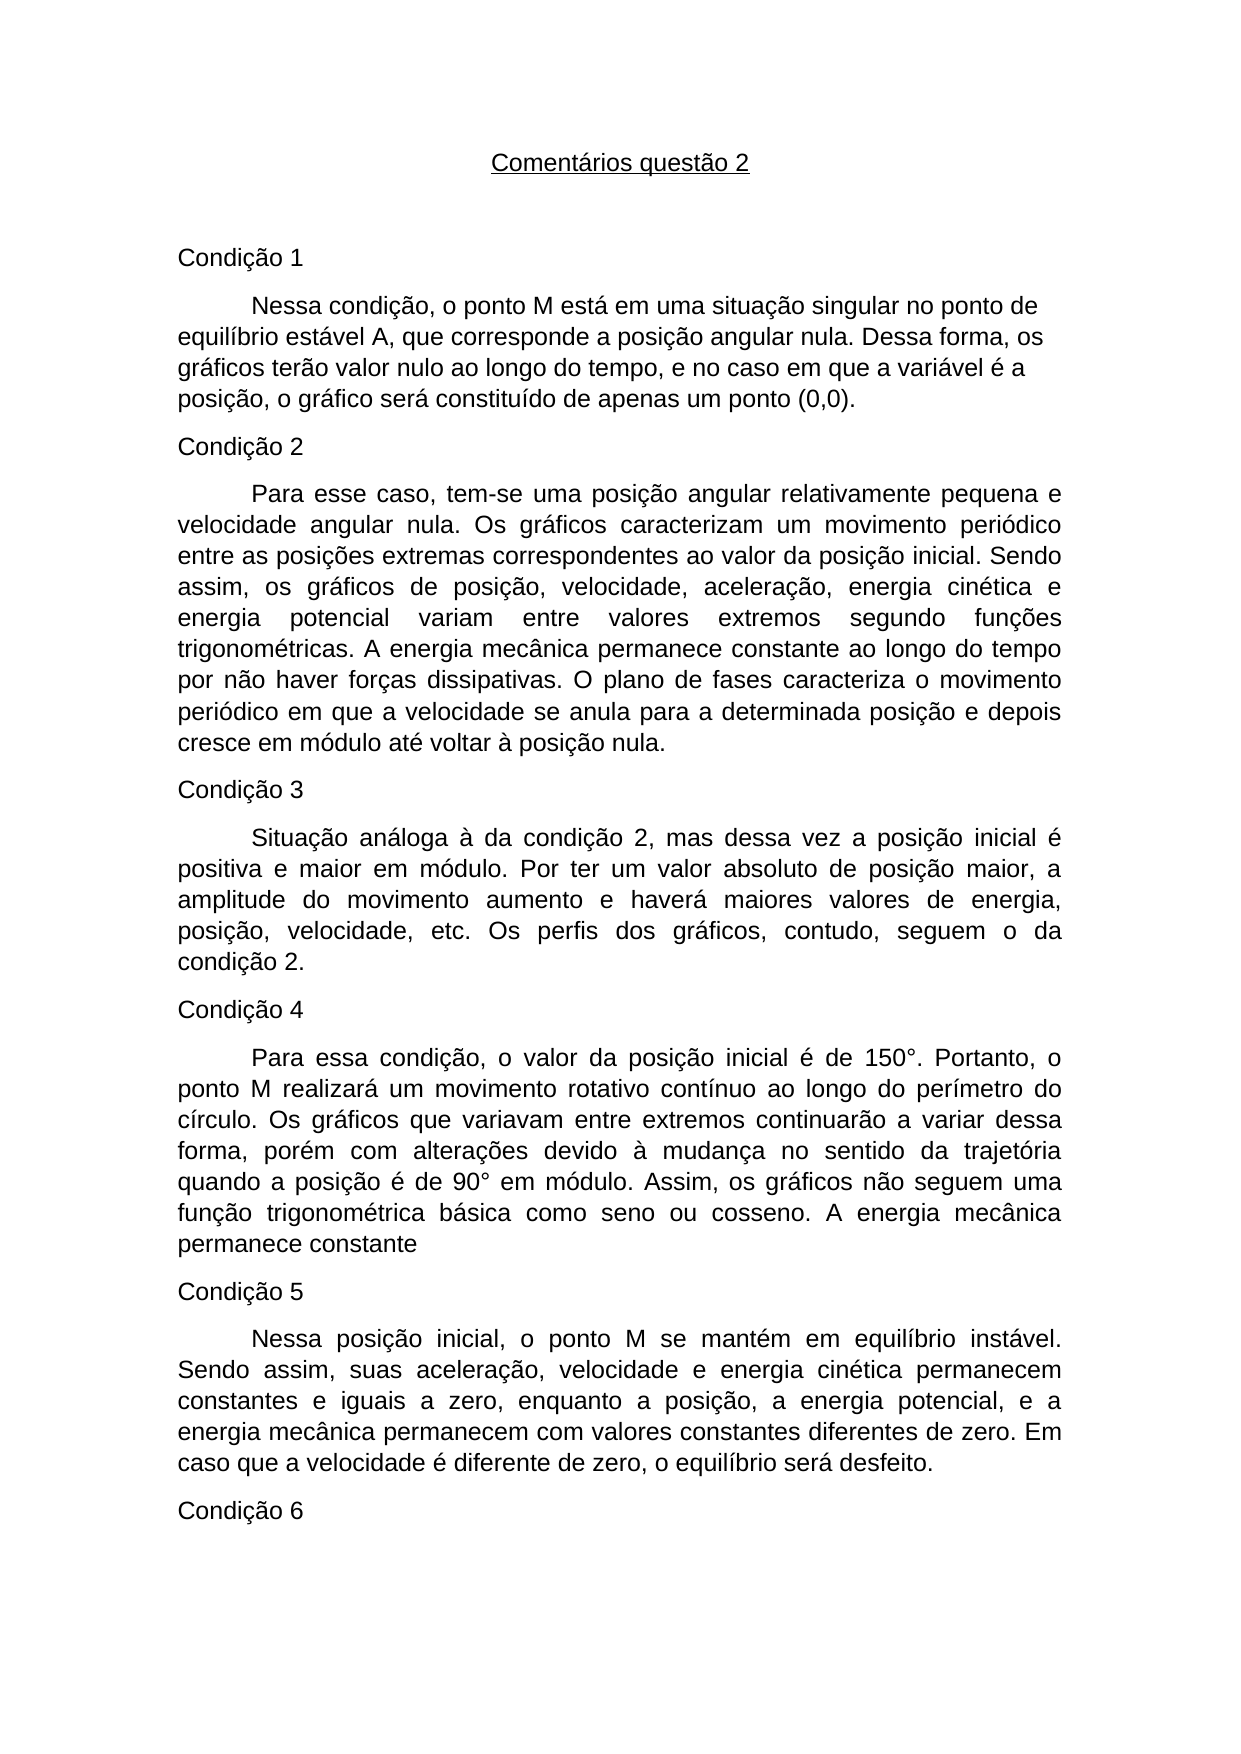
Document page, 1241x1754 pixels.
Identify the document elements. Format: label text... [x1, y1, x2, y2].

text Comentários questão 2 [177, 148, 1063, 176]
text Para esse caso, tem-se uma posição angular relativamente pequena e velocidade angular nula. Os gráficos caracterizam um movimento periódico entre as posições extremas correspondentes ao valor da posição inicial. Sendo assim, os gráficos de posição, velocidade, aceleração, energia cinética e energia potencial variam entre valores extremos segundo funções trigonométricas. A energia mecânica permanece constante ao longo do tempo por não haver forças dissipativas. O plano de fases caracteriza o movimento periódico em que a velocidade se anula para a determinada posição e depois cresce em módulo até voltar à posição nula. [177, 479, 1063, 756]
text Situação análoga à da condição 2, mas dessa vez a posição inicial é positiva e maior em módulo. Por ter um valor absoluto de posição maior, a amplitude do movimento aumento e haverá maiores valores de energia, posição, velocidade, etc. Os perfis dos gráficos, contudo, seguem o da condição 2. [177, 823, 1063, 976]
text Condição 6 [177, 1496, 1063, 1525]
text Nessa condição, o ponto M está em uma situação singular no ponto de equilíbrio estável A, que corresponde a posição angular nula. Dessa forma, os gráficos terão valor nulo ao longo do tempo, e no caso em que a variável é a posição, o gráfico será constituído de apenas um ponto (0,0). [177, 291, 1063, 413]
text Para essa condição, o valor da posição inicial é de 150°. Portanto, o ponto M realizará um movimento rotativo contínuo ao longo do perímetro do círculo. Os gráficos que variavam entre extremos continuarão a variar dessa forma, porém com alterações devido à mudança no sentido da trajetória quando a posição é de 90° em módulo. Assim, os gráficos não seguem uma função trigonométrica básica como seno ou cosseno. A energia mecânica permanece constante [177, 1043, 1063, 1258]
text Condição 3 [177, 775, 1063, 804]
text Condição 1 [177, 243, 1063, 272]
text Condição 4 [177, 995, 1063, 1024]
text Condição 5 [177, 1277, 1063, 1305]
text Nessa posição inicial, o ponto M se mantém em equilíbrio instável. Sendo assim, suas aceleração, velocidade e energia cinética permanecem constantes e iguais a zero, enquanto a posição, a energia potencial, e a energia mecânica permanecem com valores constantes diferentes de zero. Em caso que a velocidade é diferente de zero, o equilíbrio será desfeito. [177, 1324, 1063, 1477]
text Condição 2 [177, 432, 1063, 460]
